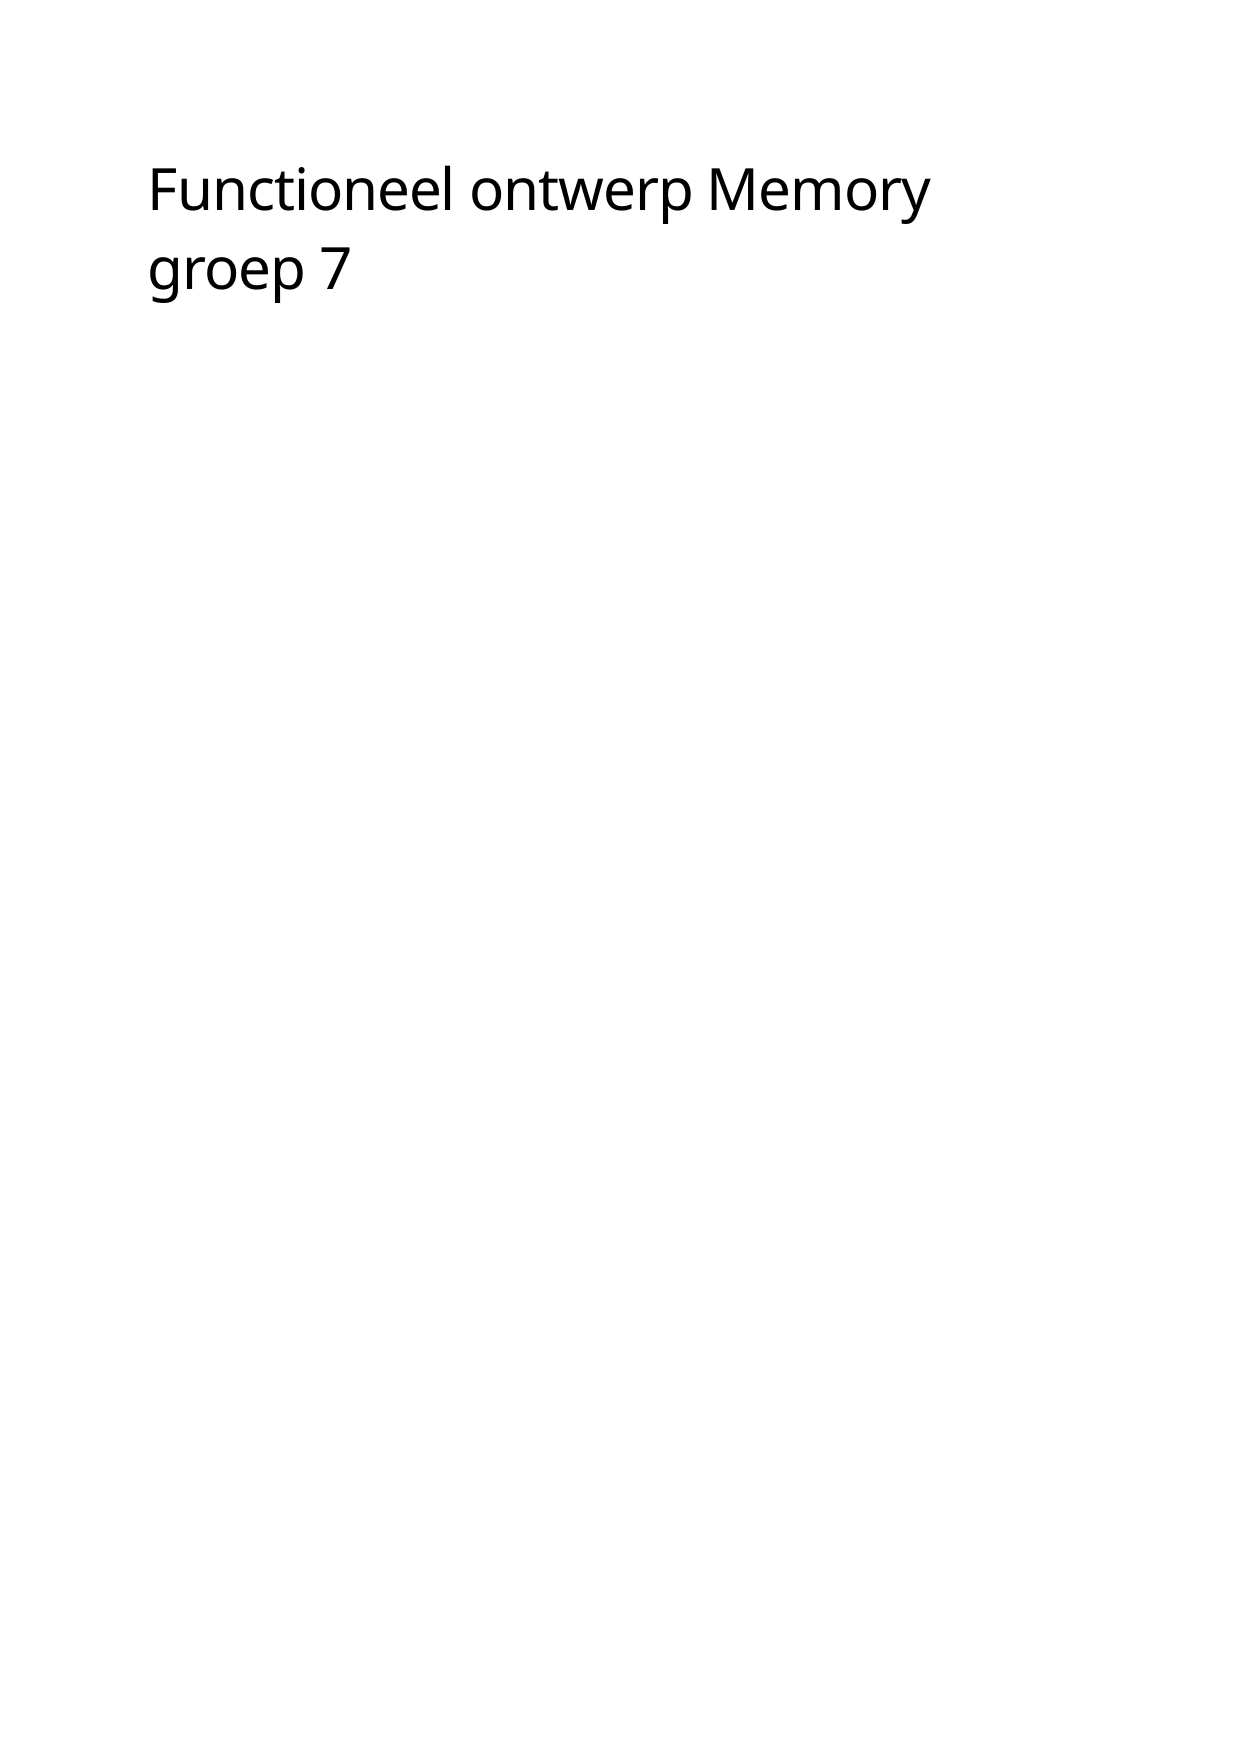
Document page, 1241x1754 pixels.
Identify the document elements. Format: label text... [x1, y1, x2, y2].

title Functioneel ontwerp Memory groep 7 [148, 148, 1093, 307]
